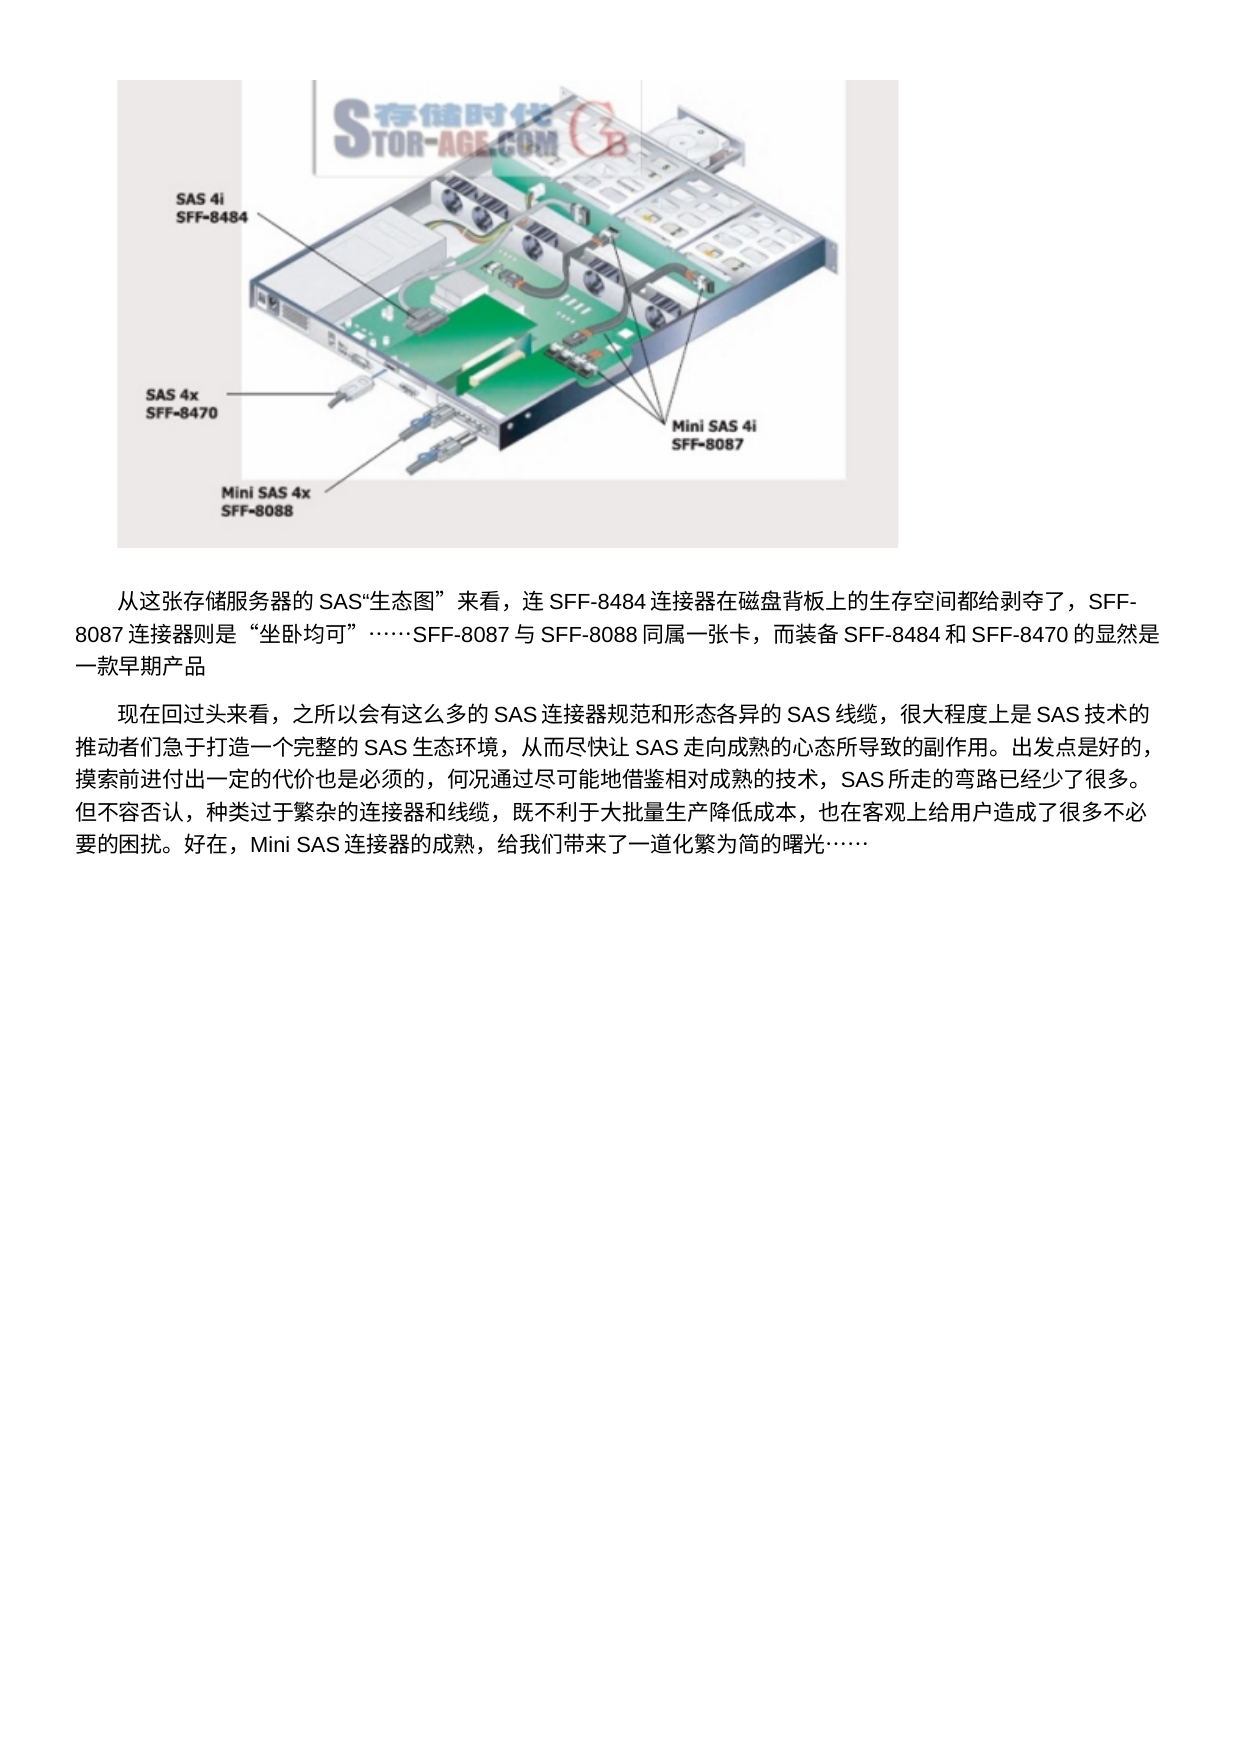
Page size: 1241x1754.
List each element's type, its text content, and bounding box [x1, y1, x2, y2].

picture [117, 80, 899, 548]
text 现在回过头来看，之所以会有这么多的SAS连接器规范和形态各异的SAS线缆，很大程度上是SAS技术的推动者们急于打造一个完整的SAS生态环境，从而尽快让SAS走向成熟的心态所导致的副作用。出发点是好的，摸索前进付出一定的代价也是必须的，何况通过尽可能地借鉴相对成熟的技术，SAS所走的弯路已经少了很多。但不容否认，种类过于繁杂的连接器和线缆，既不利于大批量生产降低成本，也在客观上给用户造成了很多不必要的困扰。好在，Mini SAS连接器的成熟，给我们带来了一道化繁为简的曙光…… [75, 697, 1165, 859]
text 从这张存储服务器的SAS“生态图”来看，连SFF-8484连接器在磁盘背板上的生存空间都给剥夺了，SFF-8087连接器则是“坐卧均可”……SFF-8087与SFF-8088同属一张卡，而装备SFF-8484和SFF-8470的显然是一款早期产品 [75, 584, 1165, 681]
